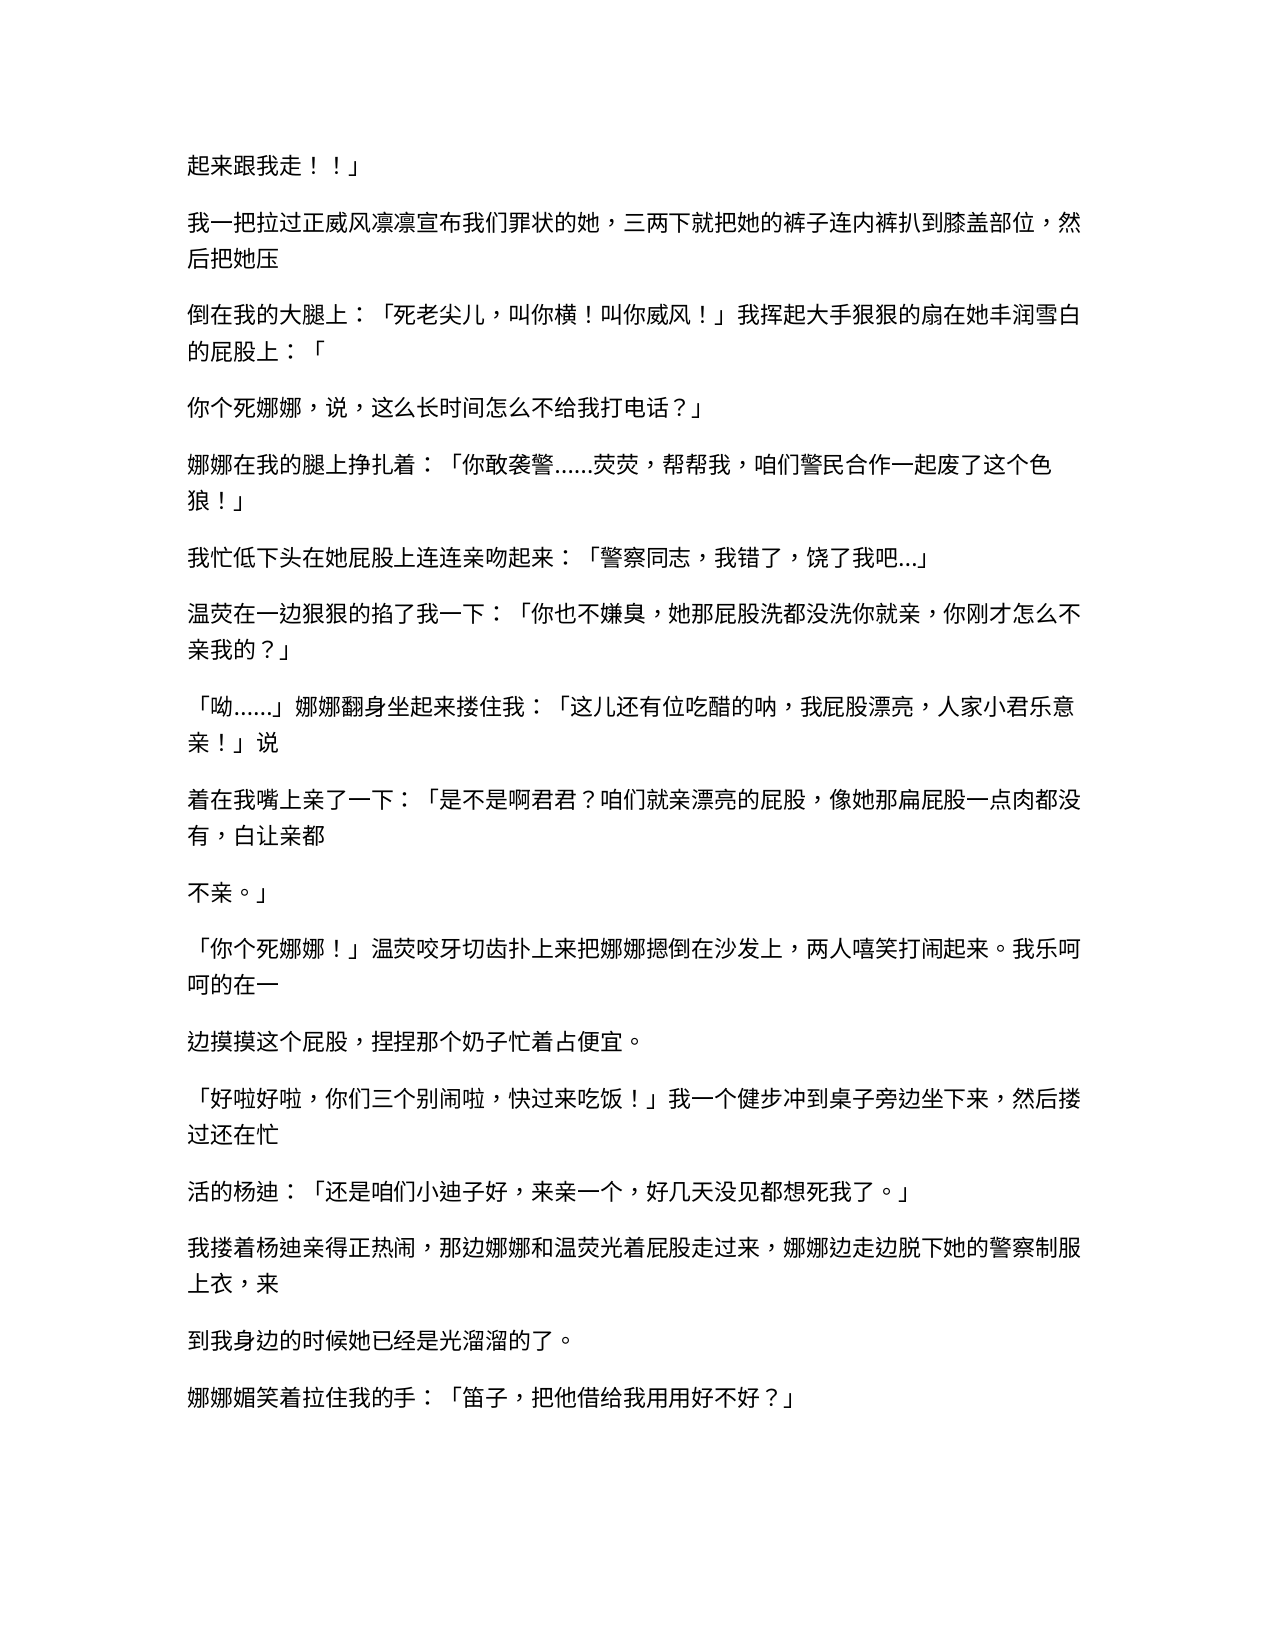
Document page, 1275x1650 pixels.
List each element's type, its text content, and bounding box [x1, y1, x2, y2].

text 到我身边的时候她已经是光溜溜的了。 [187, 1325, 1087, 1356]
text 倒在我的大腿上：「死老尖儿，叫你横！叫你威风！」我挥起大手狠狠的扇在她丰润雪白的屁股上：「 [187, 299, 1087, 367]
text 「好啦好啦，你们三个别闹啦，快过来吃饭！」我一个健步冲到桌子旁边坐下来，然后搂过还在忙 [187, 1083, 1087, 1150]
text 我搂着杨迪亲得正热闹，那边娜娜和温荧光着屁股走过来，娜娜边走边脱下她的警察制服上衣，来 [187, 1232, 1087, 1299]
text 活的杨迪：「还是咱们小迪子好，来亲一个，好几天没见都想死我了。」 [187, 1176, 1087, 1207]
text 我忙低下头在她屁股上连连亲吻起来：「警察同志，我错了，饶了我吧…」 [187, 542, 1087, 573]
text 娜娜媚笑着拉住我的手：「笛子，把他借给我用用好不好？」 [187, 1382, 1087, 1413]
text 起来跟我走！！」 [187, 150, 1087, 181]
text 着在我嘴上亲了一下：「是不是啊君君？咱们就亲漂亮的屁股，像她那扁屁股一点肉都没有，白让亲都 [187, 784, 1087, 851]
text 「呦……」娜娜翻身坐起来搂住我：「这儿还有位吃醋的呐，我屁股漂亮，人家小君乐意亲！」说 [187, 691, 1087, 758]
text 我一把拉过正威风凛凛宣布我们罪状的她，三两下就把她的裤子连内裤扒到膝盖部位，然后把她压 [187, 207, 1087, 274]
text 娜娜在我的腿上挣扎着：「你敢袭警……荧荧，帮帮我，咱们警民合作一起废了这个色狼！」 [187, 449, 1087, 516]
text 不亲。」 [187, 877, 1087, 908]
text 你个死娜娜，说，这么长时间怎么不给我打电话？」 [187, 392, 1087, 423]
text 边摸摸这个屁股，捏捏那个奶子忙着占便宜。 [187, 1026, 1087, 1057]
text 温荧在一边狠狠的掐了我一下：「你也不嫌臭，她那屁股洗都没洗你就亲，你刚才怎么不亲我的？」 [187, 598, 1087, 666]
text 「你个死娜娜！」温荧咬牙切齿扑上来把娜娜摁倒在沙发上，两人嘻笑打闹起来。我乐呵呵的在一 [187, 933, 1087, 1001]
